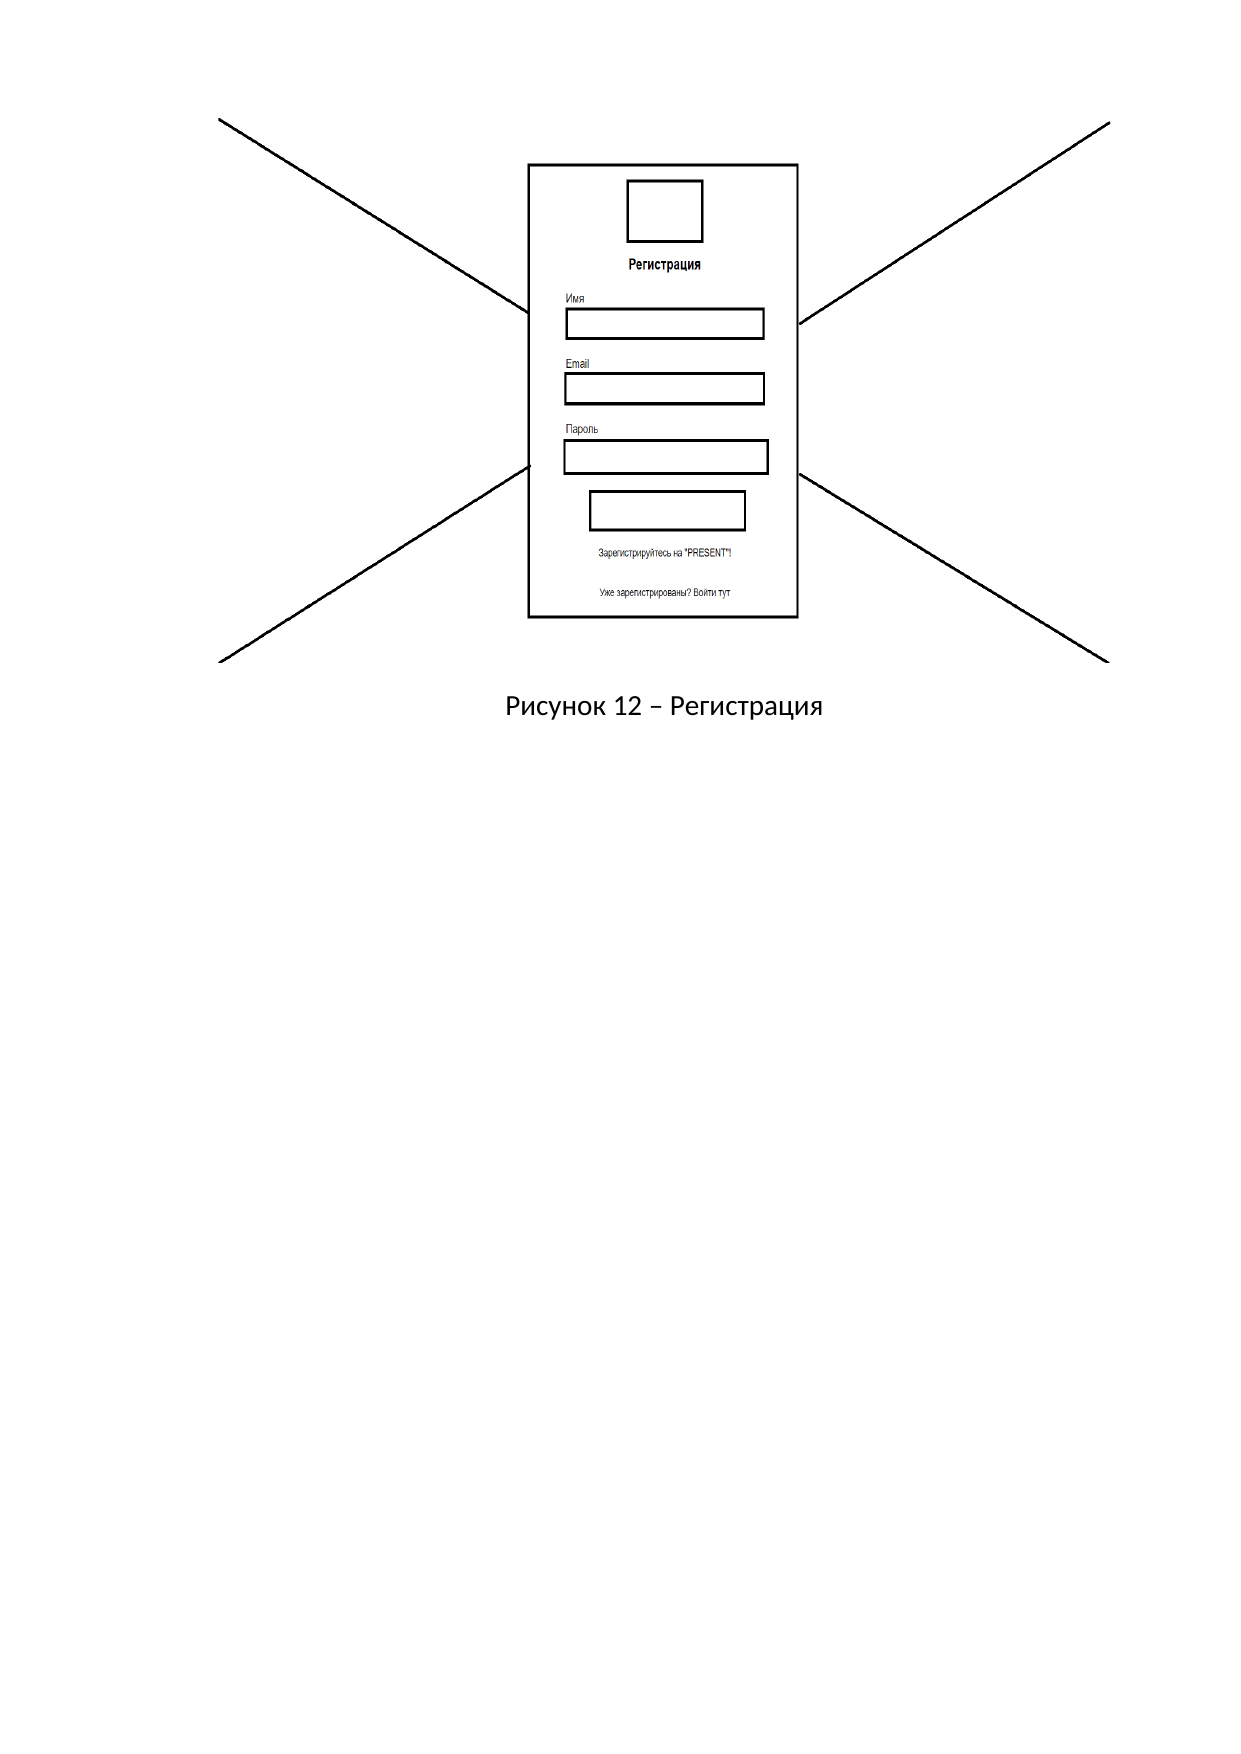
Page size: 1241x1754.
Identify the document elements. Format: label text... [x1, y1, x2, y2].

text Рисунок 12 – Регистрация [177, 687, 1152, 723]
picture [218, 118, 1111, 663]
